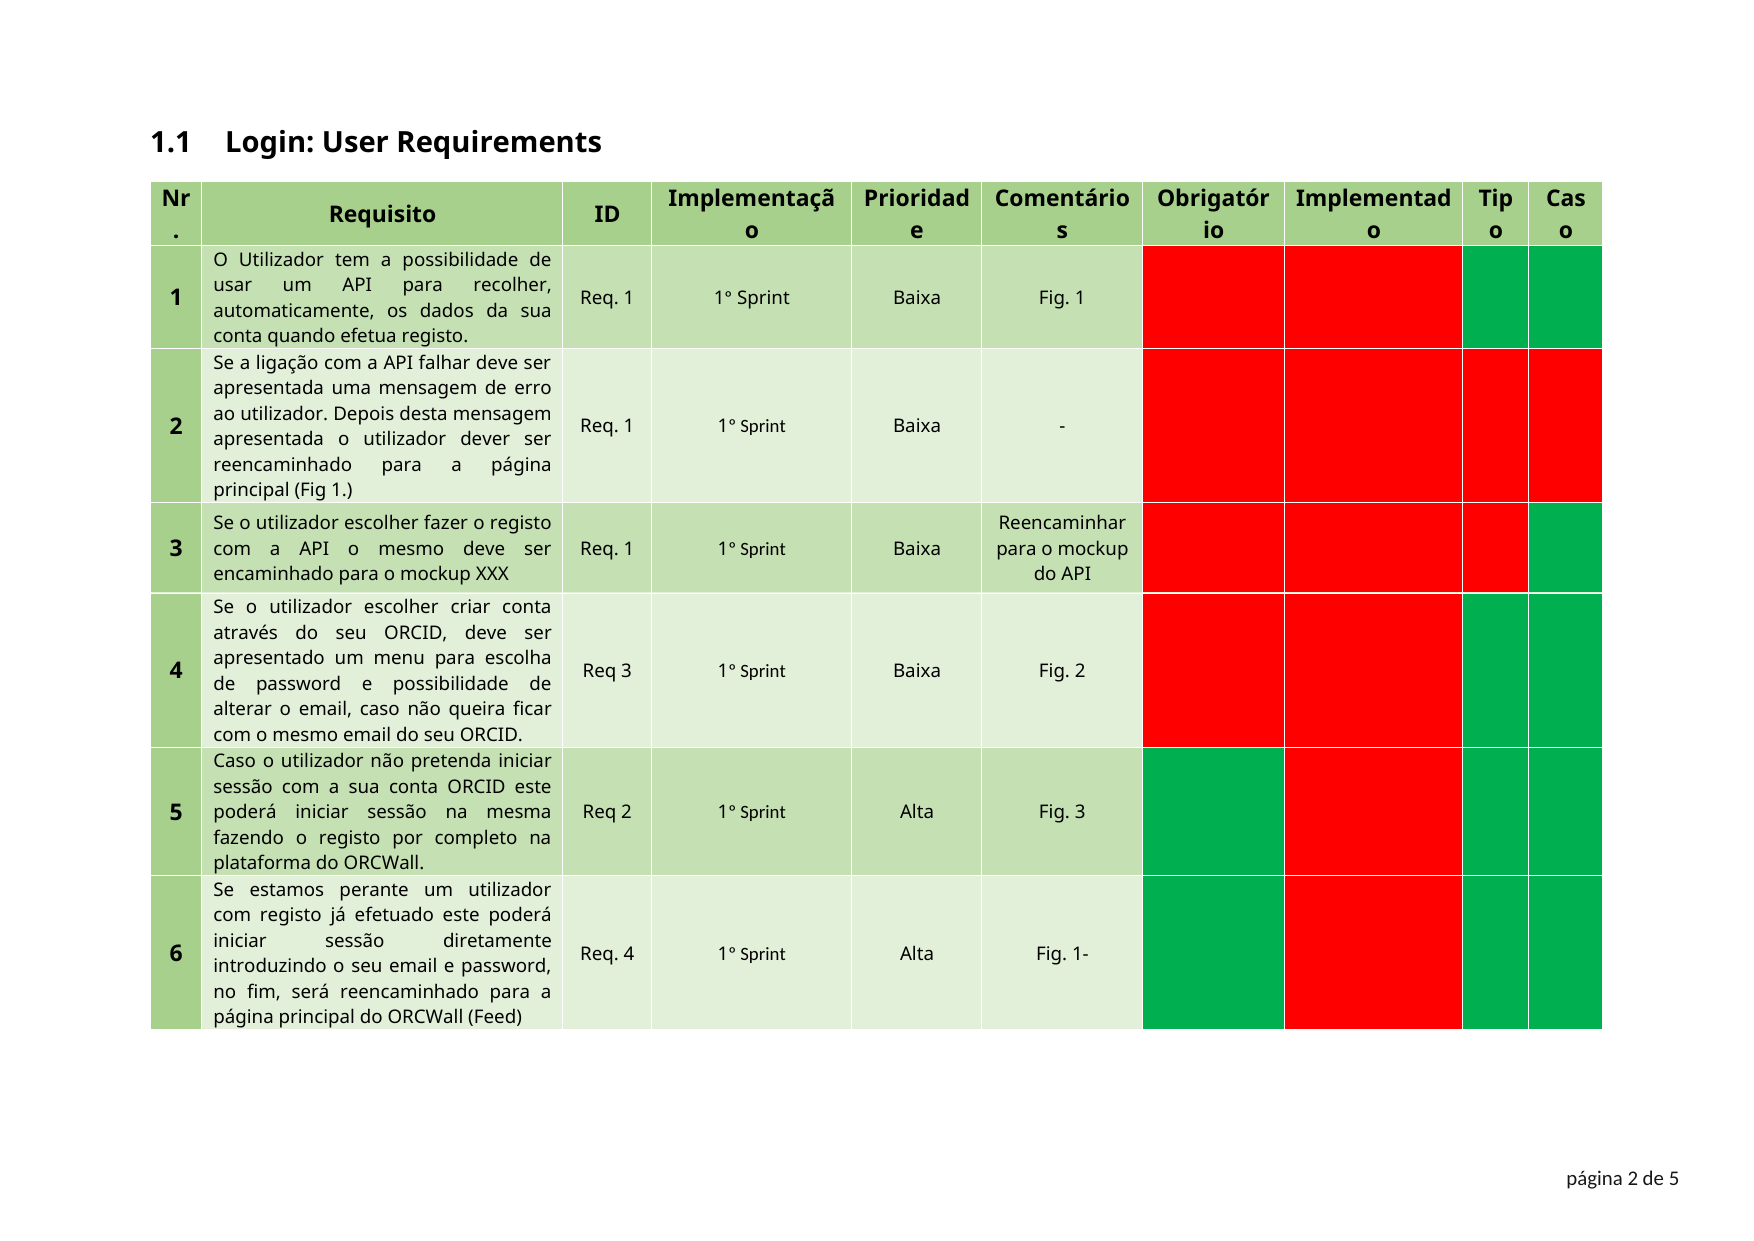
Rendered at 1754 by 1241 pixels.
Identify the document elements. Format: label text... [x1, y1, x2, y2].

table_cell Baixa [852, 503, 981, 592]
table_cell [1285, 876, 1462, 1029]
table_cell [1529, 876, 1602, 1029]
table_cell [1143, 594, 1284, 747]
table_cell Se estamos perante um utilizador com registo já efetuado este poderá iniciar sessão diretamente introduzindo o seu email e password, no fim, será reencaminhado para a página principal do ORCWall (Feed) [202, 876, 562, 1029]
table_cell [1463, 349, 1528, 502]
table_cell - [982, 349, 1142, 502]
table_cell Req. 1 [563, 503, 651, 592]
table_header Implementado [1285, 182, 1462, 245]
table_cell Req. 1 [563, 349, 651, 502]
table_header Requisito [202, 182, 562, 245]
table_cell 1º Sprint [652, 876, 851, 1029]
table_cell [1463, 246, 1528, 348]
table_cell [1529, 349, 1602, 502]
table_cell O Utilizador tem a possibilidade de usar um API para recolher, automaticamente, os dados da sua conta quando efetua registo. [202, 246, 562, 348]
table_cell 1º Sprint [652, 503, 851, 592]
table_cell Se o utilizador escolher criar conta através do seu ORCID, deve ser apresentado um menu para escolha de password e possibilidade de alterar o email, caso não queira ficar com o mesmo email do seu ORCID. [202, 594, 562, 747]
table_cell Req. 1 [563, 246, 651, 348]
table_header Comentários [982, 182, 1142, 245]
table_cell [1143, 246, 1284, 348]
table_cell [1529, 594, 1602, 747]
table_cell [1285, 594, 1462, 747]
table_cell Alta [852, 748, 981, 875]
table_cell [1529, 246, 1602, 348]
table_cell Baixa [852, 349, 981, 502]
table_cell 1º Sprint [652, 594, 851, 747]
table_cell [1285, 246, 1462, 348]
table_cell Fig. 1- [982, 876, 1142, 1029]
table_cell Se a ligação com a API falhar deve ser apresentada uma mensagem de erro ao utilizador. Depois desta mensagem apresentada o utilizador dever ser reencaminhado para a página principal (Fig 1.) [202, 349, 562, 502]
table_cell Baixa [852, 246, 981, 348]
table_cell [1143, 349, 1284, 502]
table_cell 1º Sprint [652, 748, 851, 875]
table_cell Req. 4 [563, 876, 651, 1029]
table_cell [1143, 876, 1284, 1029]
table_header ID [563, 182, 651, 245]
table_cell 6 [151, 876, 201, 1029]
table_cell Reencaminhar para o mockup do API [982, 503, 1142, 592]
table_cell 4 [151, 594, 201, 747]
table_cell Fig. 1 [982, 246, 1142, 348]
table_cell [1463, 503, 1528, 592]
table_cell [1285, 349, 1462, 502]
table_header Implementação [652, 182, 851, 245]
table_cell Alta [852, 876, 981, 1029]
table_cell [1143, 503, 1284, 592]
table_cell [1285, 748, 1462, 875]
table_cell Caso o utilizador não pretenda iniciar sessão com a sua conta ORCID este poderá iniciar sessão na mesma fazendo o registo por completo na plataforma do ORCWall. [202, 748, 562, 875]
table_cell 3 [151, 503, 201, 592]
table_cell Fig. 2 [982, 594, 1142, 747]
table_cell [1463, 748, 1528, 875]
table_cell [1463, 594, 1528, 747]
table_cell 1º Sprint [652, 246, 851, 348]
table_cell 2 [151, 349, 201, 502]
list Login: User Requirements [150, 122, 1604, 161]
table_cell 1 [151, 246, 201, 348]
table_cell Req 3 [563, 594, 651, 747]
table_cell [1463, 876, 1528, 1029]
table_cell Fig. 3 [982, 748, 1142, 875]
table_cell Req 2 [563, 748, 651, 875]
table_cell 5 [151, 748, 201, 875]
table_cell [1529, 503, 1602, 592]
table_cell Baixa [852, 594, 981, 747]
table_header Prioridade [852, 182, 981, 245]
table_header Tipo [1463, 182, 1528, 245]
table_cell Se o utilizador escolher fazer o registo com a API o mesmo deve ser encaminhado para o mockup XXX [202, 503, 562, 592]
table_cell [1529, 748, 1602, 875]
table_cell 1º Sprint [652, 349, 851, 502]
table_header Obrigatório [1143, 182, 1284, 245]
table_header Nr. [151, 182, 201, 245]
table_header Caso [1529, 182, 1602, 245]
table_cell [1285, 503, 1462, 592]
table_cell [1143, 748, 1284, 875]
